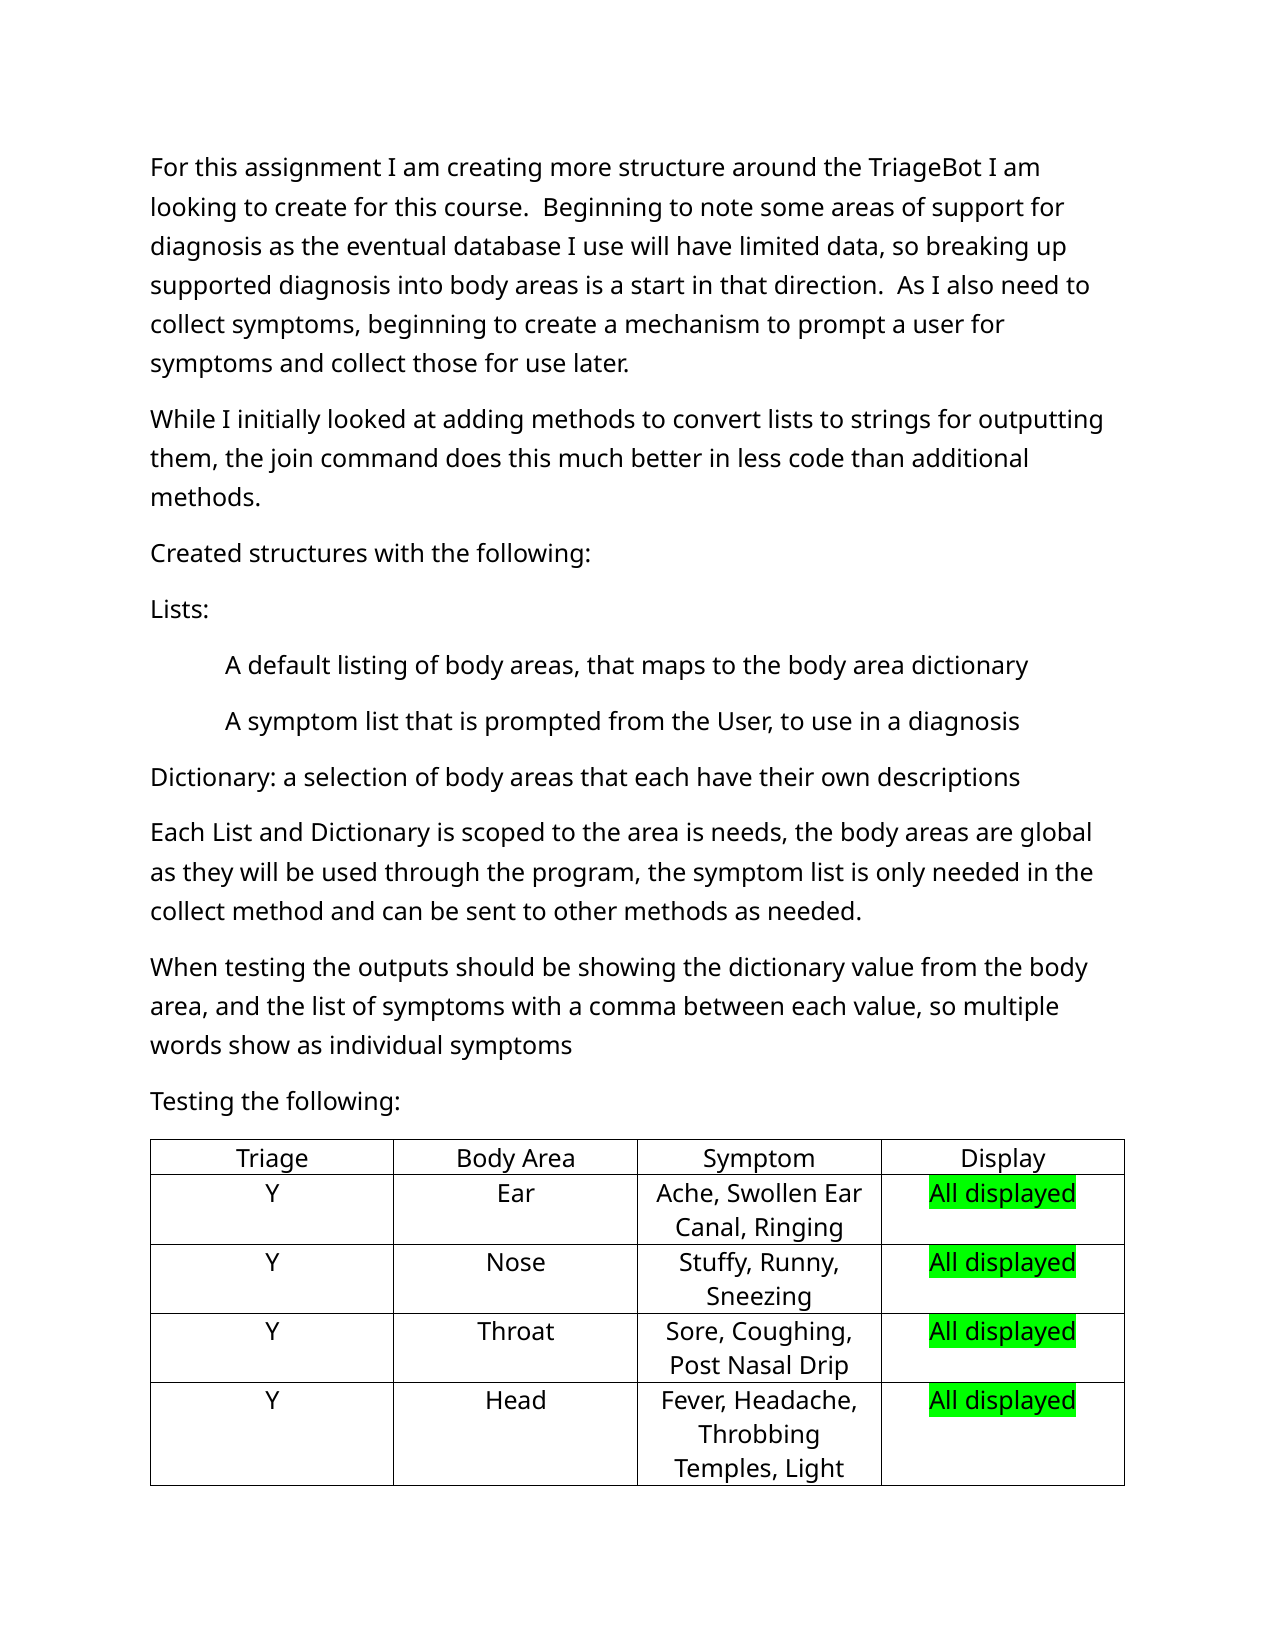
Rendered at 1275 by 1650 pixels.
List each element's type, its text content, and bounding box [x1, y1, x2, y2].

table_cell Y [151, 1245, 393, 1313]
text For this assignment I am creating more structure around the TriageBot I am looking to create for this course. Beginning to note some areas of support for diagnosis as the eventual database I use will have limited data, so breaking up supported diagnosis into body areas is a start in that direction. As I also need to collect symptoms, beginning to create a mechanism to prompt a user for symptoms and collect those for use later. [150, 150, 1125, 380]
table_header Display [882, 1140, 1124, 1174]
text When testing the outputs should be showing the dictionary value from the body area, and the list of symptoms with a comma between each value, so multiple words show as individual symptoms [150, 949, 1125, 1062]
text Each List and Dictionary is scoped to the area is needs, the body areas are global as they will be used through the program, the symptom list is only needed in the collect method and can be sent to other methods as needed. [150, 815, 1125, 927]
table_cell Sore, Coughing, Post Nasal Drip [638, 1314, 881, 1382]
text Lists: [150, 592, 1125, 626]
table_cell Y [151, 1314, 393, 1382]
text Dictionary: a selection of body areas that each have their own descriptions [150, 759, 1125, 793]
table_cell Y [151, 1383, 393, 1485]
table_header Symptom [638, 1140, 881, 1174]
table_header Triage [151, 1140, 393, 1174]
table_cell Nose [394, 1245, 637, 1313]
table_cell Head [394, 1383, 637, 1485]
table_header Body Area [394, 1140, 637, 1174]
text While I initially looked at adding methods to convert lists to strings for outputting them, the join command does this much better in less code than additional methods. [150, 402, 1125, 514]
table_cell Ache, Swollen Ear Canal, Ringing [638, 1175, 881, 1243]
table_cell All displayed [882, 1314, 1124, 1382]
text A default listing of body areas, that maps to the body area dictionary [150, 647, 1125, 682]
text Testing the following: [150, 1083, 1125, 1117]
table_cell All displayed [882, 1245, 1124, 1313]
table_cell Throat [394, 1314, 637, 1382]
table_cell Ear [394, 1175, 637, 1243]
table_cell Y [151, 1175, 393, 1243]
table_cell Stuffy, Runny, Sneezing [638, 1245, 881, 1313]
table_cell All displayed [882, 1383, 1124, 1485]
table_cell All displayed [882, 1175, 1124, 1243]
text A symptom list that is prompted from the User, to use in a diagnosis [150, 703, 1125, 737]
text Created structures with the following: [150, 536, 1125, 570]
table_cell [638, 1383, 881, 1485]
